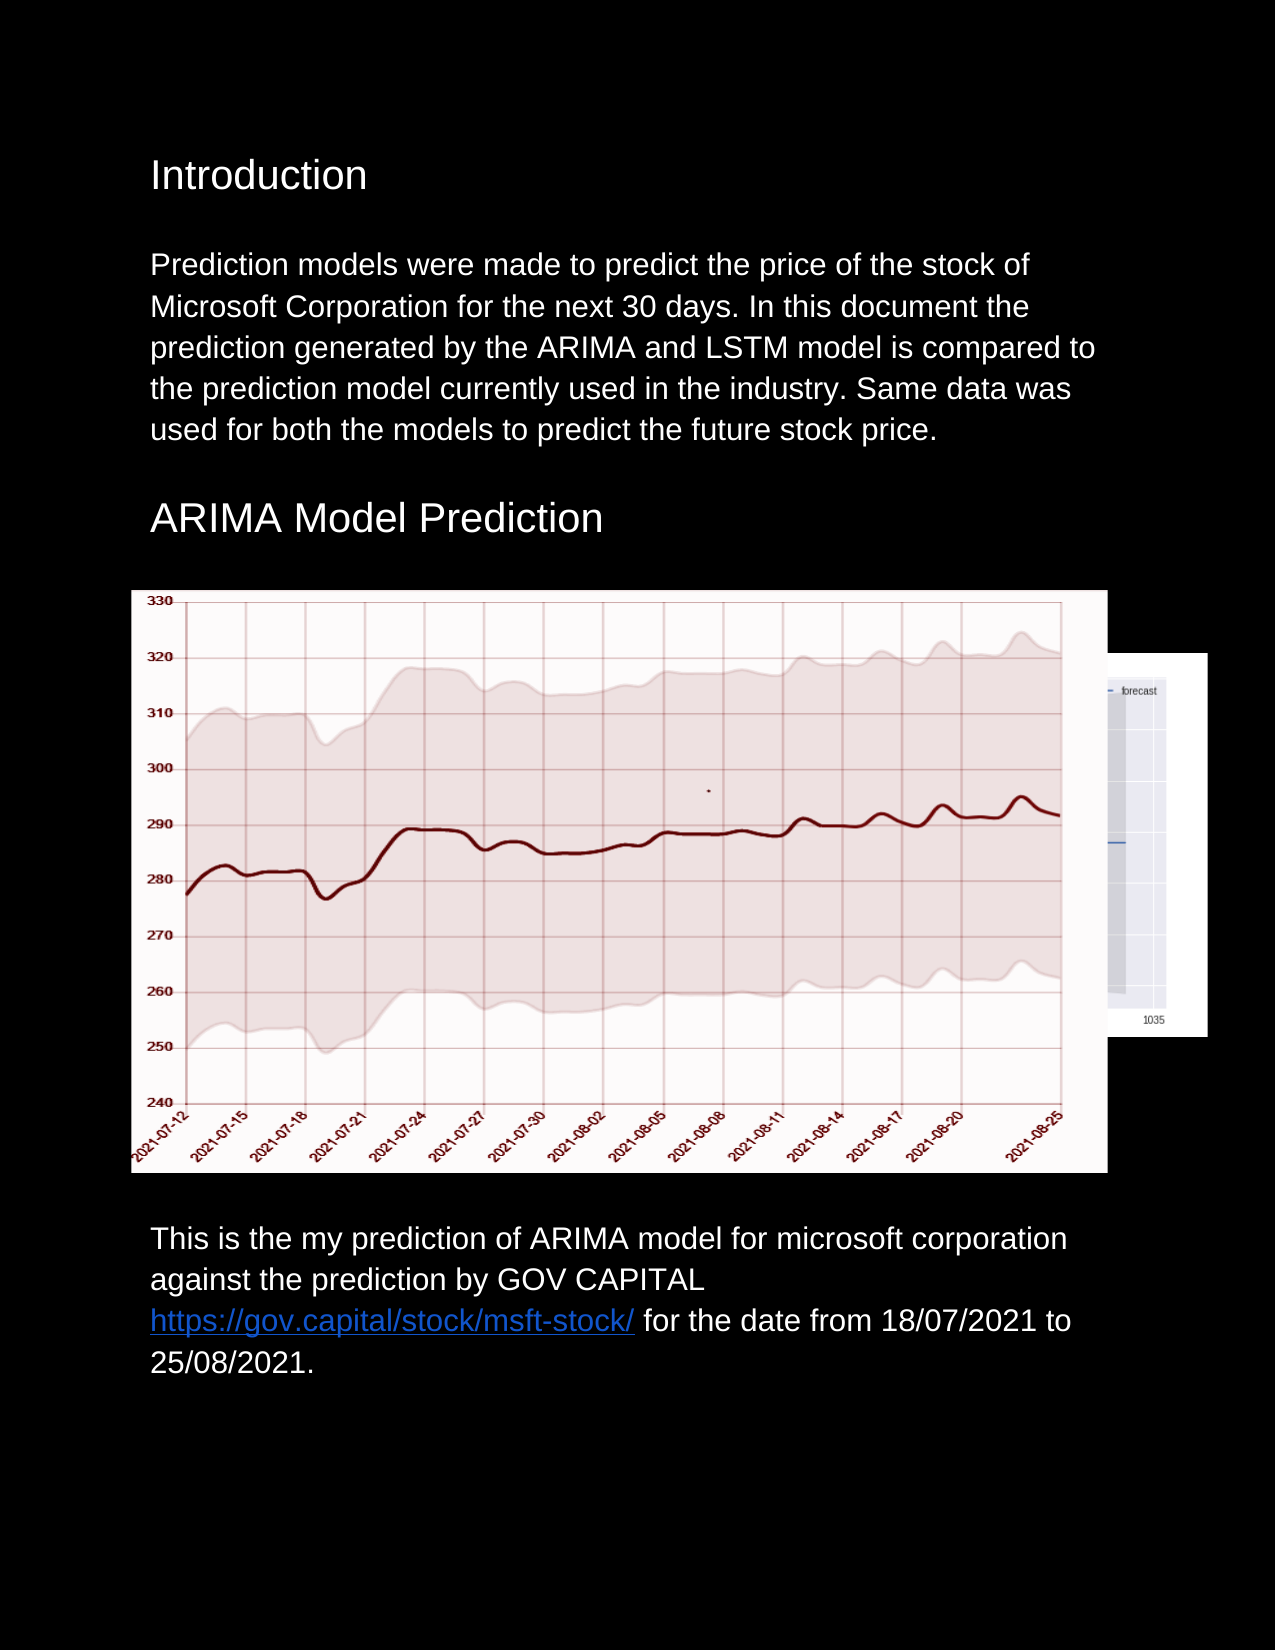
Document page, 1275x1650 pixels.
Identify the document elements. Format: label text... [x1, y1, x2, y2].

text This is the my prediction of ARIMA model for microsoft corporation against the prediction by GOV CAPITAL [150, 1220, 1125, 1297]
text https://gov.capital/stock/msft-stock/ for the date from 18/07/2021 to 25/08/2021. [150, 1302, 1125, 1380]
picture [131, 590, 1208, 1173]
text Introduction [150, 150, 1125, 198]
text Prediction models were made to predict the price of the stock of Microsoft Corporation for the next 30 days. In this document the prediction generated by the ARIMA and LSTM model is compared to the prediction model currently used in the industry. Same data was used for both the models to predict the future stock price. [150, 246, 1125, 447]
text ARIMA Model Prediction [150, 494, 1125, 542]
